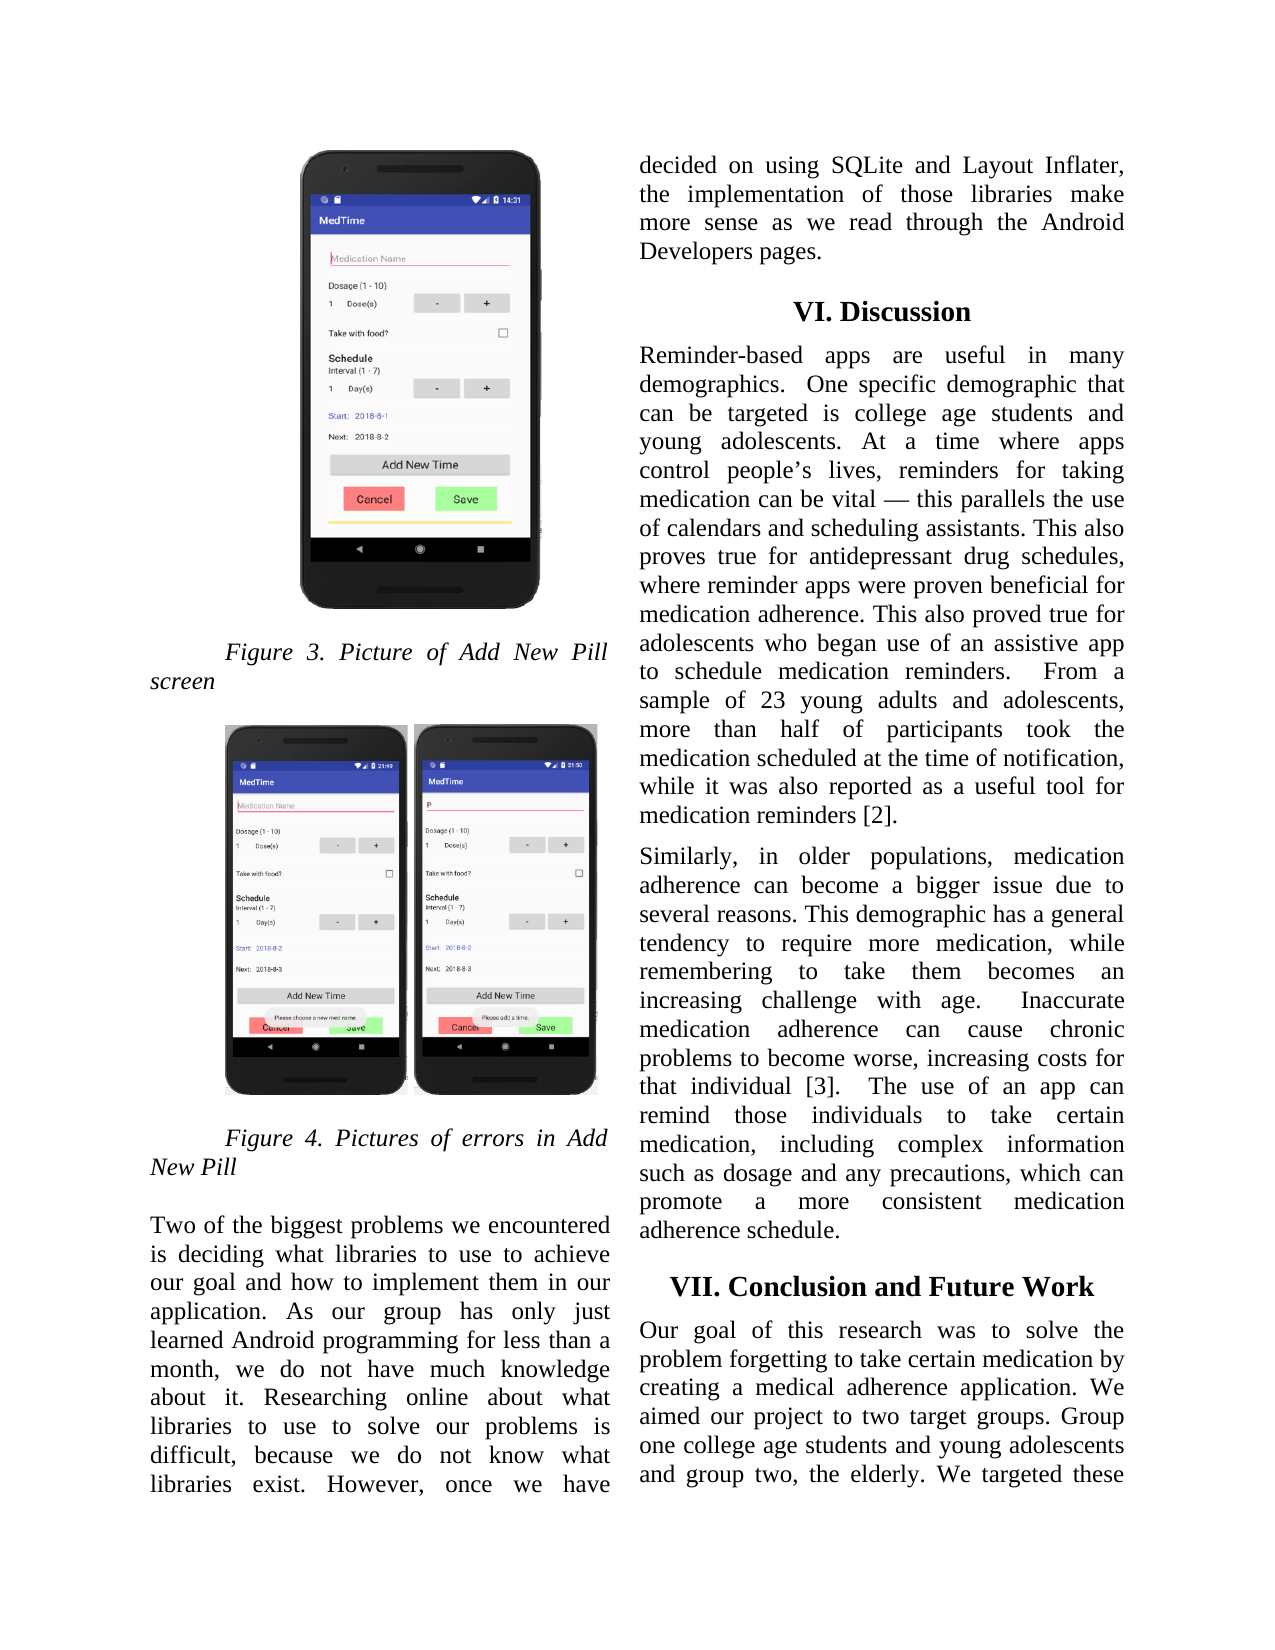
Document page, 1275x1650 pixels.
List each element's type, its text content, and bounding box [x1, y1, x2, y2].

text Similarly, in older populations, medication adherence can become a bigger issue due to several reasons. This demographic has a general tendency to require more medication, while remembering to take them becomes an increasing challenge with age. Inaccurate medication adherence can cause chronic problems to become worse, increasing costs for that individual [3]. The use of an app can remind those individuals to take certain medication, including complex information such as dosage and any precautions, which can promote a more consistent medication adherence schedule. [639, 841, 1125, 1244]
picture [300, 150, 542, 609]
picture [225, 725, 408, 1095]
text Figure 3. Picture of Add New Pill screen [150, 637, 611, 695]
text Two of the biggest problems we encountered is deciding what libraries to use to achieve our goal and how to implement them in our application. As our group has only just learned Android programming for less than a month, we do not have much knowledge about it. Researching online about what libraries to use to solve our problems is difficult, because we do not know what libraries exist. However, once we have decided on using SQLite and Layout Inflater, the implementation of those libraries make more sense as we read through the Android Developers pages. [639, 150, 1125, 265]
text Two of the biggest problems we encountered is deciding what libraries to use to achieve our goal and how to implement them in our application. As our group has only just learned Android programming for less than a month, we do not have much knowledge about it. Researching online about what libraries to use to solve our problems is difficult, because we do not know what libraries exist. However, once we have decided on using SQLite and Layout Inflater, the implementation of those libraries make more sense as we read through the Android Developers pages. [150, 1210, 611, 1497]
subtitle VII. Conclusion and Future Work [639, 1269, 1125, 1302]
text Reminder-based apps are useful in many demographics. One specific demographic that can be targeted is college age students and young adolescents. At a time where apps control people’s lives, reminders for taking medication can be vital — this parallels the use of calendars and scheduling assistants. This also proves true for antidepressant drug schedules, where reminder apps were proven beneficial for medication adherence. This also proved true for adolescents who began use of an assistive app to schedule medication reminders. From a sample of 23 young adults and adolescents, more than half of participants took the medication scheduled at the time of notification, while it was also reported as a useful tool for medication reminders [2]. [639, 340, 1125, 829]
text Figure 4. Pictures of errors in Add New Pill [150, 1123, 611, 1181]
subtitle VI. Discussion [639, 294, 1125, 328]
picture [414, 724, 598, 1095]
